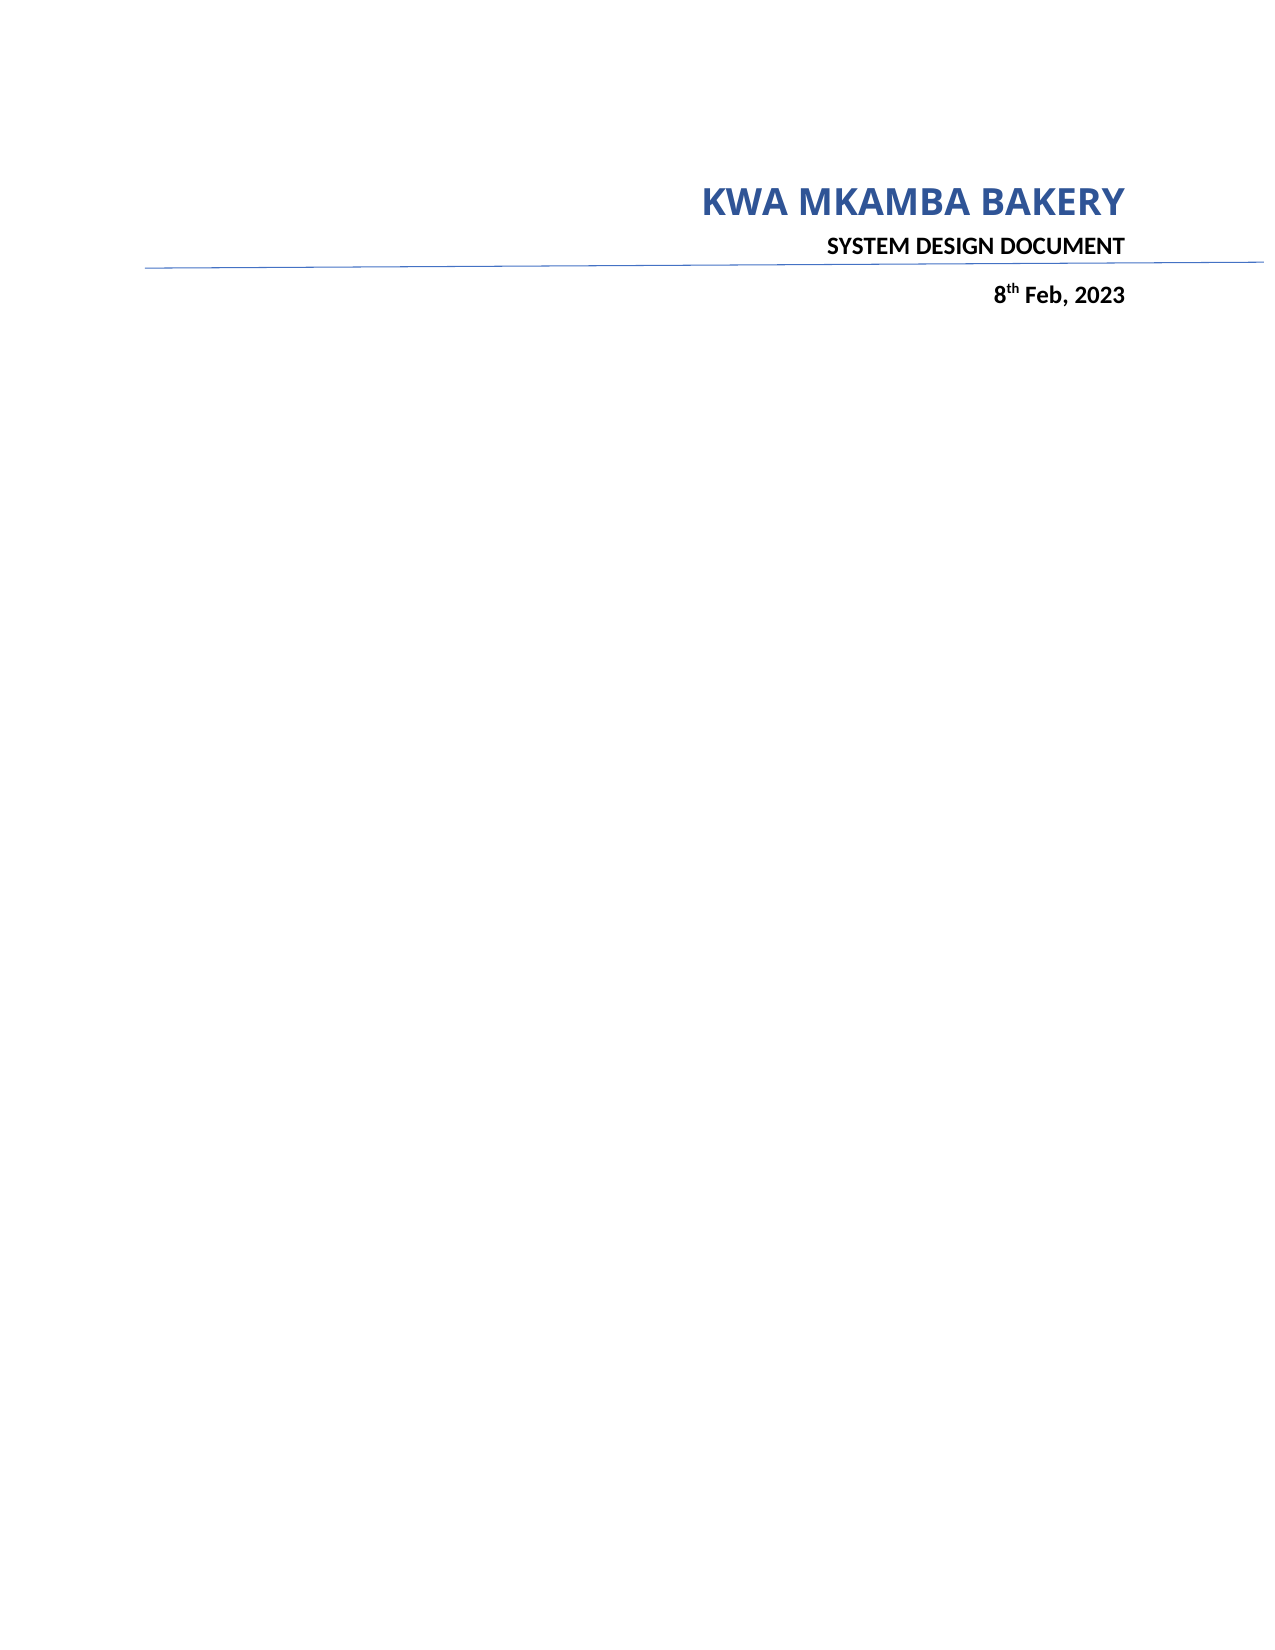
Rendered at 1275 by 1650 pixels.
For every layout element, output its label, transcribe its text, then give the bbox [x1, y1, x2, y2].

text SYSTEM DESIGN DOCUMENT [150, 230, 1125, 261]
text 8th Feb, 2023 [150, 280, 1125, 310]
subtitle KWA MKAMBA BAKERY [150, 175, 1125, 226]
